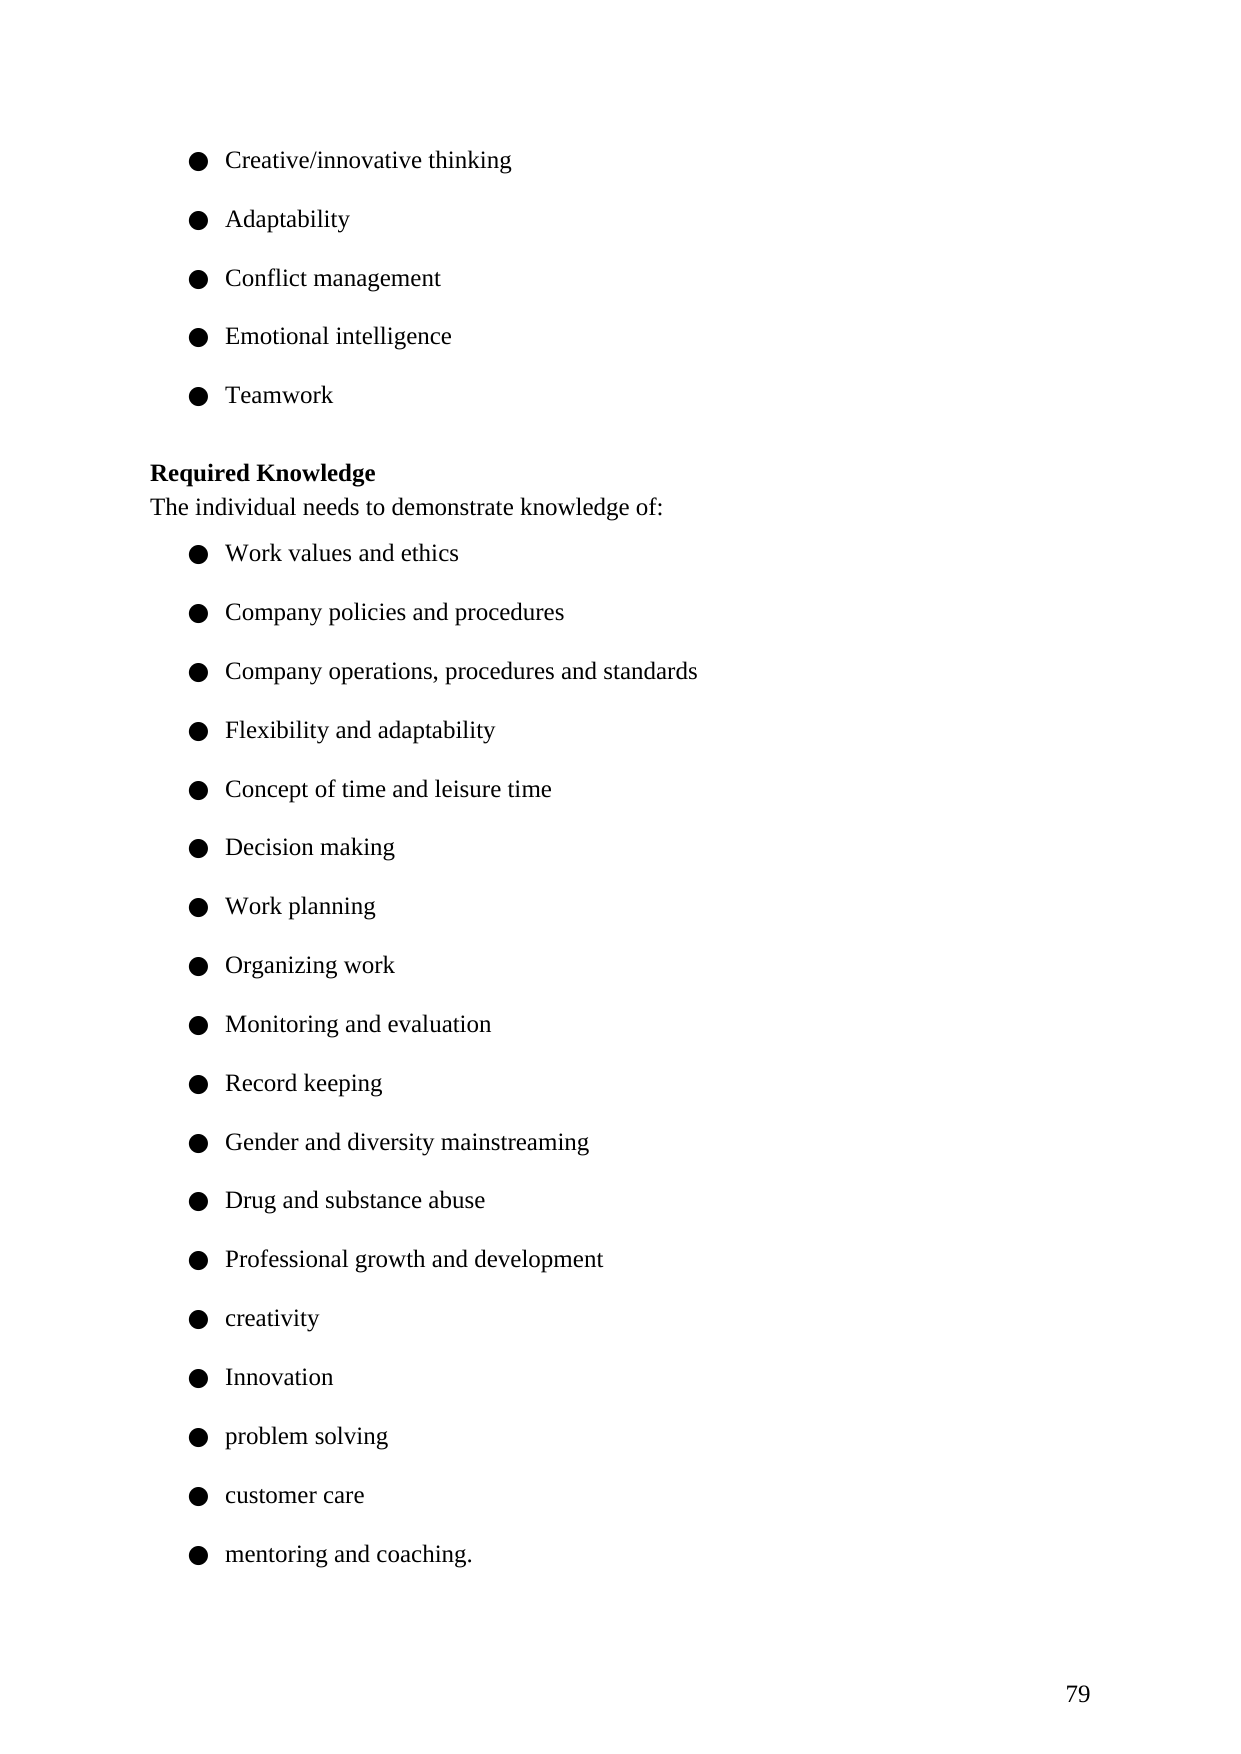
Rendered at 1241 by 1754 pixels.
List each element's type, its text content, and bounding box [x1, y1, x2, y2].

list Monitoring and evaluation [187, 995, 1090, 1047]
list Adaptability [187, 190, 1090, 241]
list Innovation [187, 1348, 1090, 1400]
list Flexibility and adaptability [187, 701, 1090, 752]
list Professional growth and development [187, 1231, 1090, 1282]
list Concept of time and leisure time [187, 760, 1090, 811]
list creativity [187, 1290, 1090, 1341]
list customer care [187, 1466, 1090, 1517]
text Required Knowledge [150, 458, 1090, 487]
text The individual needs to demonstrate knowledge of: [150, 492, 1090, 520]
list Decision making [187, 819, 1090, 870]
list Creative/innovative thinking [187, 131, 1090, 182]
list Drug and substance abuse [187, 1172, 1090, 1223]
list Work planning [187, 878, 1090, 929]
list Teamwork [187, 367, 1090, 418]
list Gender and diversity mainstreaming [187, 1113, 1090, 1164]
list Record keeping [187, 1054, 1090, 1106]
list mentoring and coaching. [187, 1525, 1090, 1576]
list Emotional intelligence [187, 308, 1090, 359]
list Company policies and procedures [187, 583, 1090, 635]
list Conflict management [187, 249, 1090, 300]
list Organizing work [187, 937, 1090, 988]
list Company operations, procedures and standards [187, 642, 1090, 693]
list Work values and ethics [187, 524, 1090, 576]
list problem solving [187, 1407, 1090, 1459]
